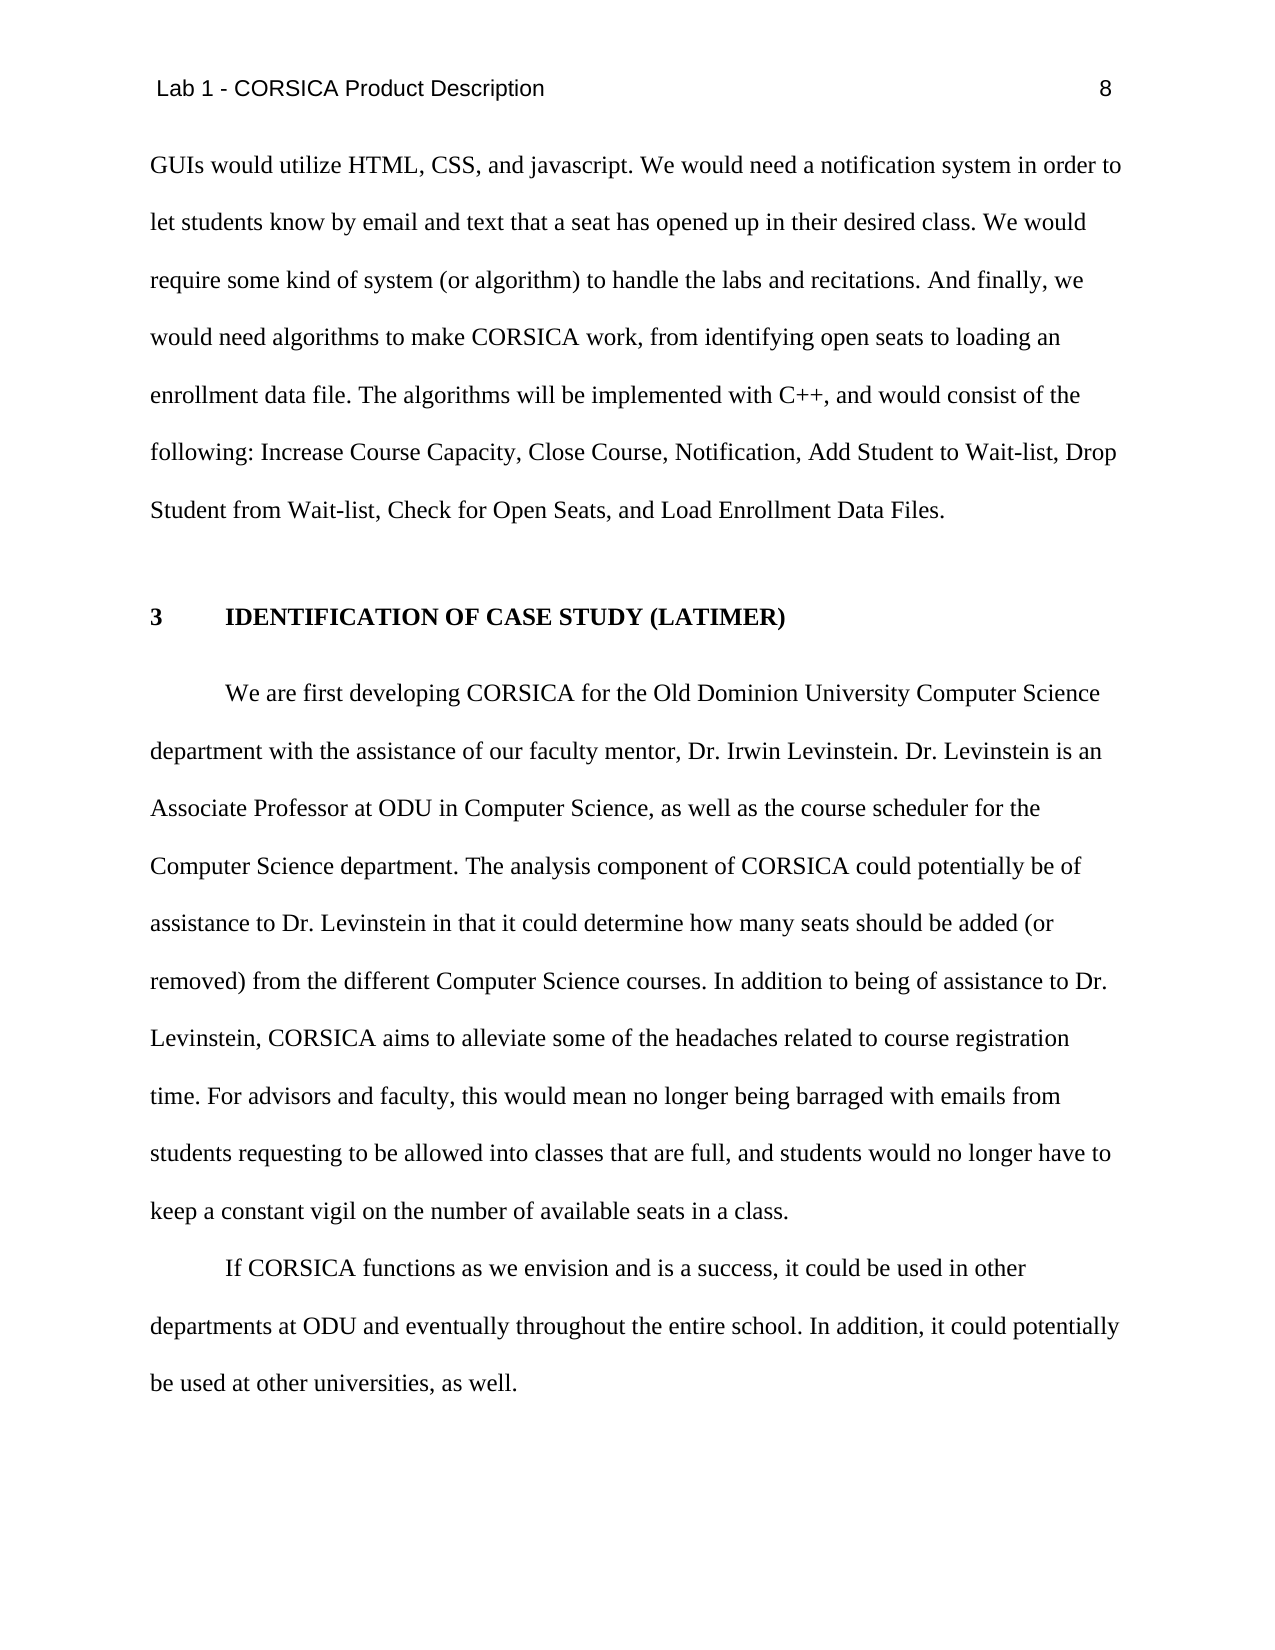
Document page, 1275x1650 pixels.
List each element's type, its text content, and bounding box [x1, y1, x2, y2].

text We are first developing CORSICA for the Old Dominion University Computer Science department with the assistance of our faculty mentor, Dr. Irwin Levinstein. Dr. Levinstein is an Associate Professor at ODU in Computer Science, as well as the course scheduler for the Computer Science department. The analysis component of CORSICA could potentially be of assistance to Dr. Levinstein in that it could determine how many seats should be added (or removed) from the different Computer Science courses. In addition to being of assistance to Dr. Levinstein, CORSICA aims to alleviate some of the headaches related to course registration time. For advisors and faculty, this would mean no longer being barraged with emails from students requesting to be allowed into classes that are full, and students would no longer have to keep a constant vigil on the number of available seats in a class. [150, 678, 1125, 1224]
subtitle 3 IDENTIFICATION OF CASE STUDY (LATIMER) [150, 602, 1125, 631]
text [150, 150, 1125, 524]
text If CORSICA functions as we envision and is a success, it could be used in other departments at ODU and eventually throughout the entire school. In addition, it could potentially be used at other universities, as well. [150, 1253, 1125, 1397]
